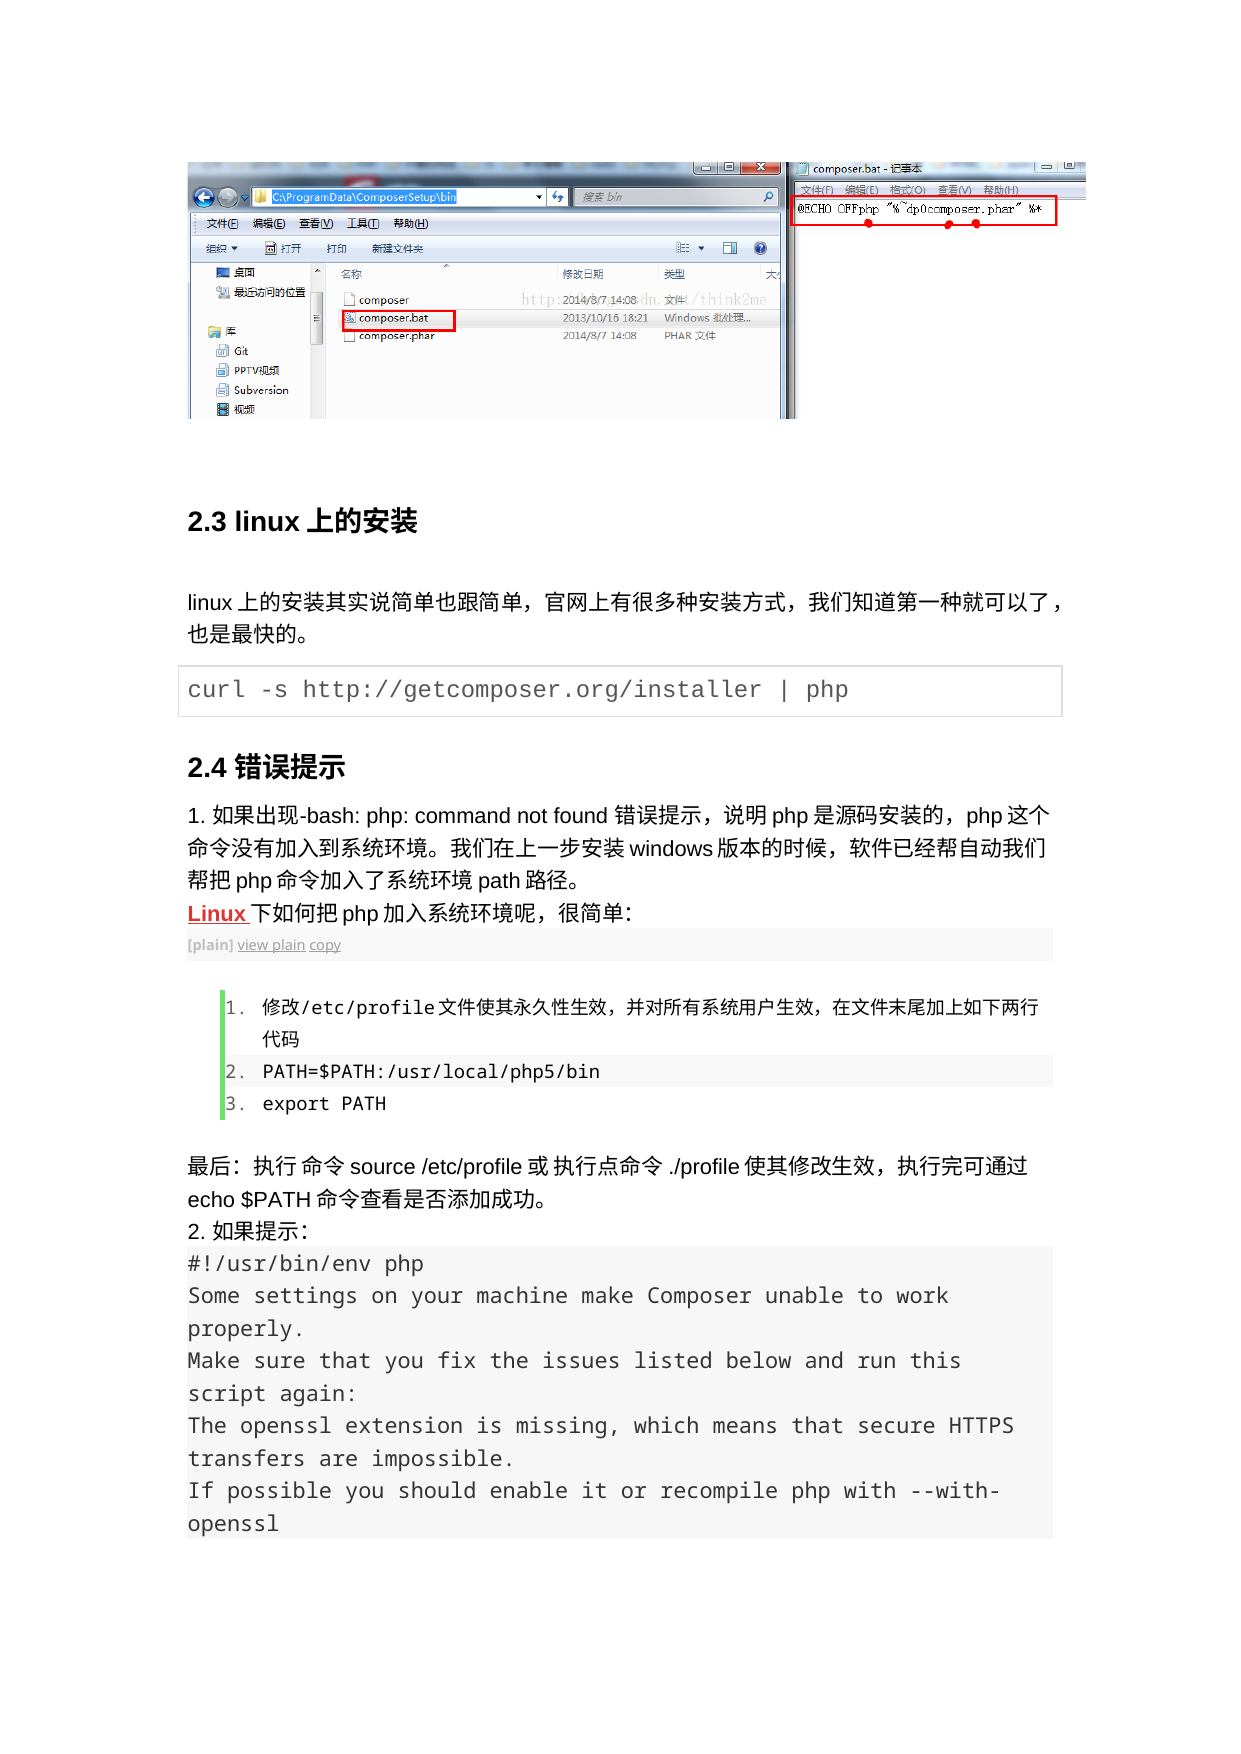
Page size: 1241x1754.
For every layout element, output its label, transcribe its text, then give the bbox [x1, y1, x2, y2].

text 1. 如果出现-bash: php: command not found 错误提示，说明php是源码安装的，php这个命令没有加入到系统环境。我们在上一步安装windows版本的时候，软件已经帮自动我们帮把php命令加入了系统环境path路径。 [187, 798, 1053, 896]
picture [187, 162, 1086, 419]
text Linux下如何把php加入系统环境呢，很简单： [187, 896, 1053, 928]
list PATH=$PATH:/usr/local/php5/bin [225, 1055, 1053, 1087]
text curl -s http://getcomposer.org/installer | php [179, 667, 1061, 716]
subtitle 2. 如果提示： [187, 1214, 1053, 1246]
subtitle 2.3 linux上的安装 [187, 487, 1053, 552]
list export PATH [225, 1087, 1053, 1120]
text #!/usr/bin/env php Some settings on your machine make Composer unable to work properly. Make sure that you fix the issues listed below and run this script again: The openssl extension is missing, which means that secure HTTPS transfers are impossible. If possible you should enable it or recompile php with --with-openssl [187, 1246, 1053, 1539]
text [plain] view plain copy [187, 928, 1053, 961]
text 最后：执行 命令source /etc/profile或 执行点命令 ./profile使其修改生效，执行完可通过echo $PATH命令查看是否添加成功。 [187, 1149, 1053, 1214]
list 修改/etc/profile文件使其永久性生效，并对所有系统用户生效，在文件末尾加上如下两行代码 [225, 990, 1053, 1055]
text linux上的安装其实说简单也跟简单，官网上有很多种安装方式，我们知道第一种就可以了，也是最快的。 [187, 584, 1053, 649]
subtitle 2.4 错误提示 [187, 733, 1053, 798]
